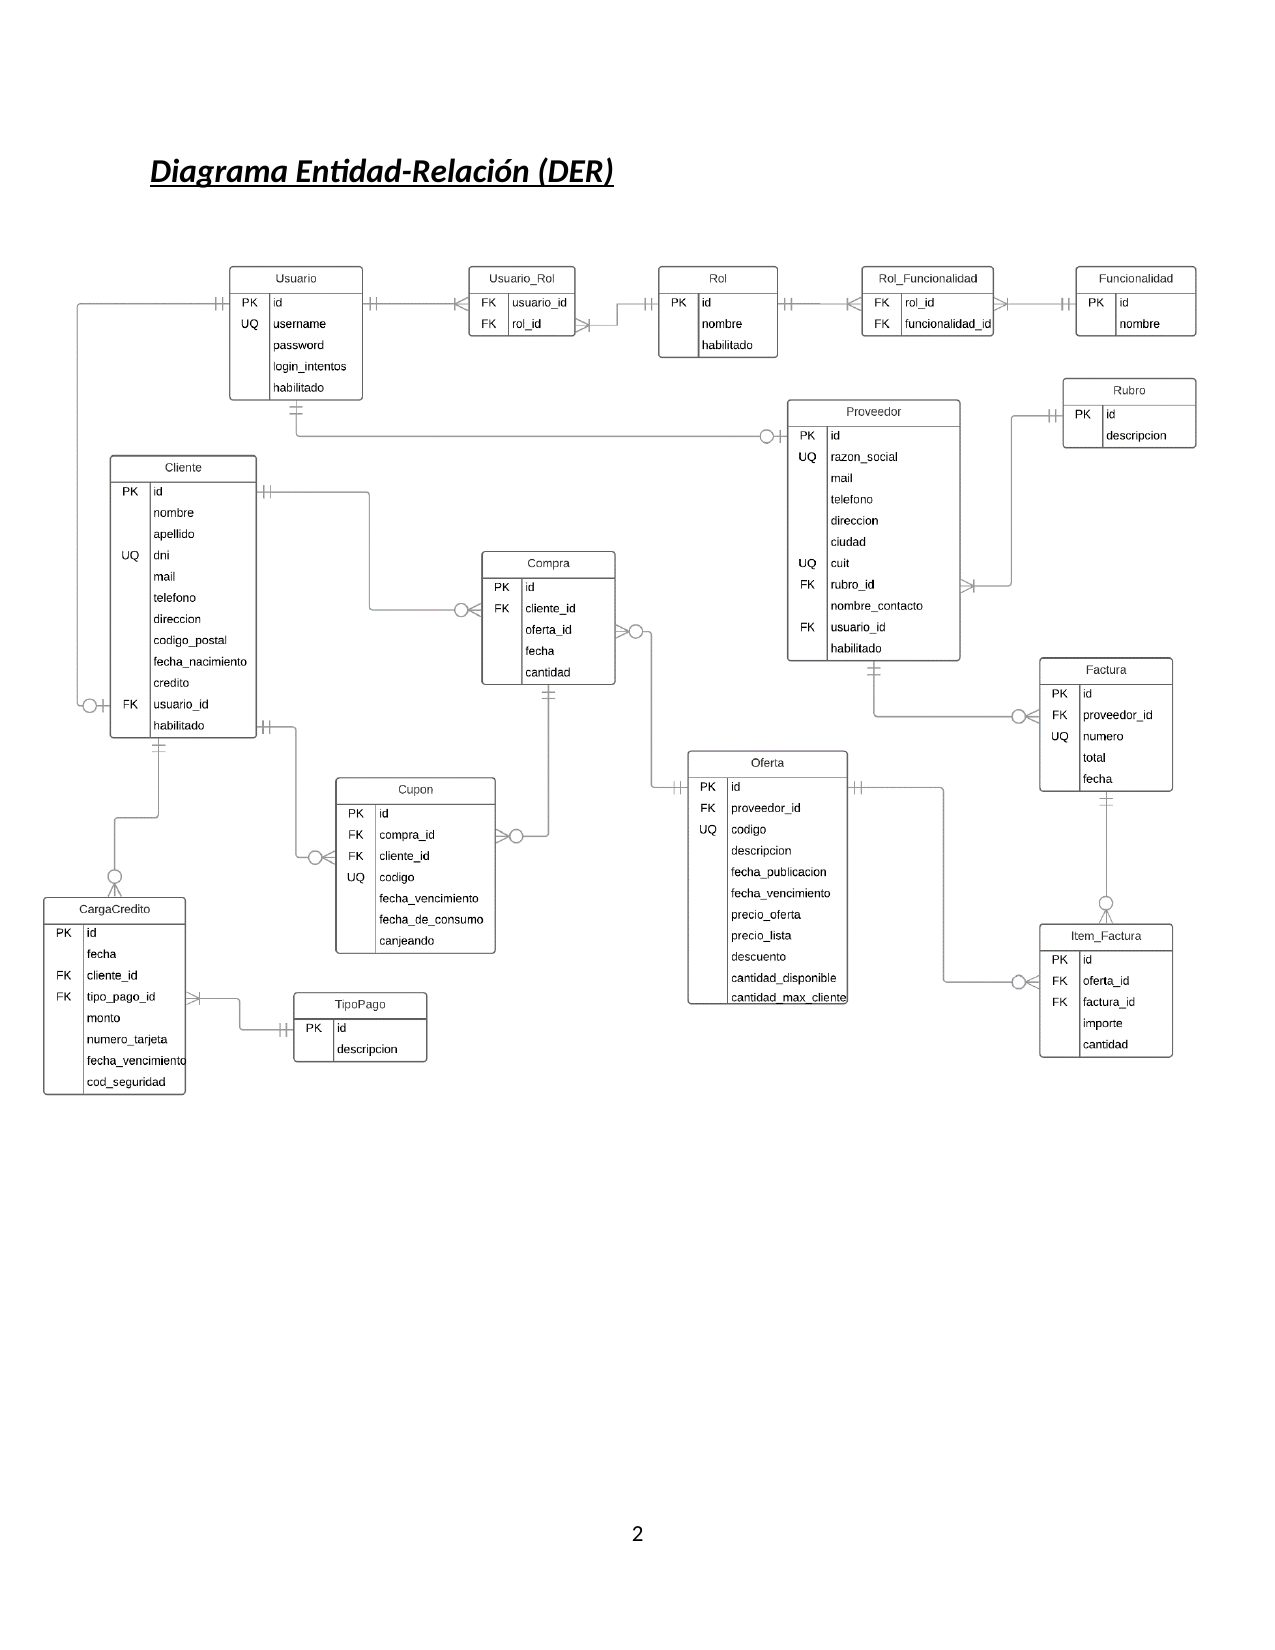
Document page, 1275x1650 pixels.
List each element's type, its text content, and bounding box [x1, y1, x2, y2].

picture [17, 240, 1222, 1121]
text Diagrama Entidad-Relación (DER) [150, 150, 1125, 191]
